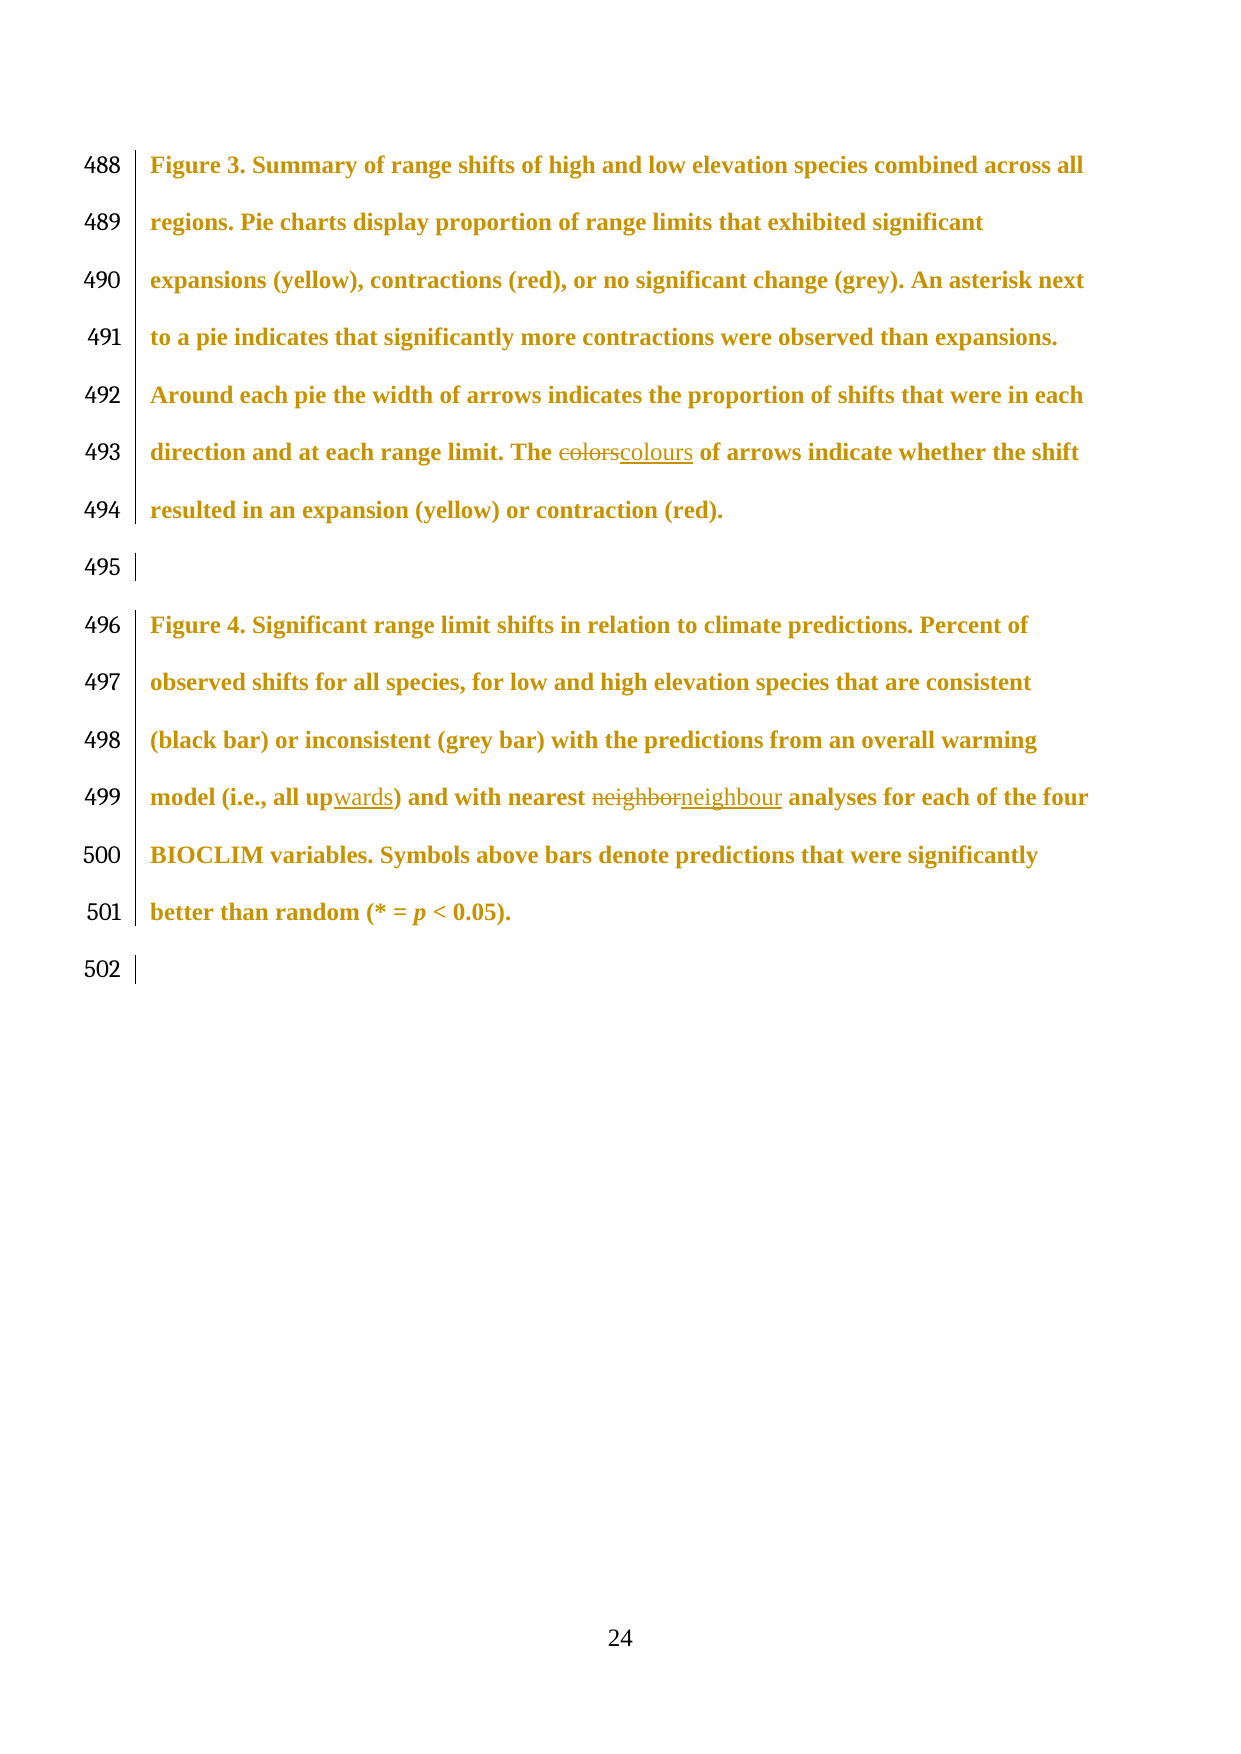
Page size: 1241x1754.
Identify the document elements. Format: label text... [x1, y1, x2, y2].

text Figure 4. Significant range limit shifts in relation to climate predictions. Percent of observed shifts for all species, for low and high elevation species that are consistent (black bar) or inconsistent (grey bar) with the predictions from an overall warming model (i.e., all up) and with nearest analyses for each of the four BIOCLIM variables. Symbols above bars denote predictions that were significantly better than random (* = p < 0.05). [150, 610, 1090, 926]
text Figure 3. Summary of range shifts of high and low elevation species combined across all regions. Pie charts display proportion of range limits that exhibited significant expansions (yellow), contractions (red), or no significant change (grey). An asterisk next to a pie indicates that significantly more contractions were observed than expansions. Around each pie the width of arrows indicates the proportion of shifts that were in each direction and at each range limit. The of arrows indicate whether the shift resulted in an expansion (yellow) or contraction (red). [150, 150, 1090, 524]
